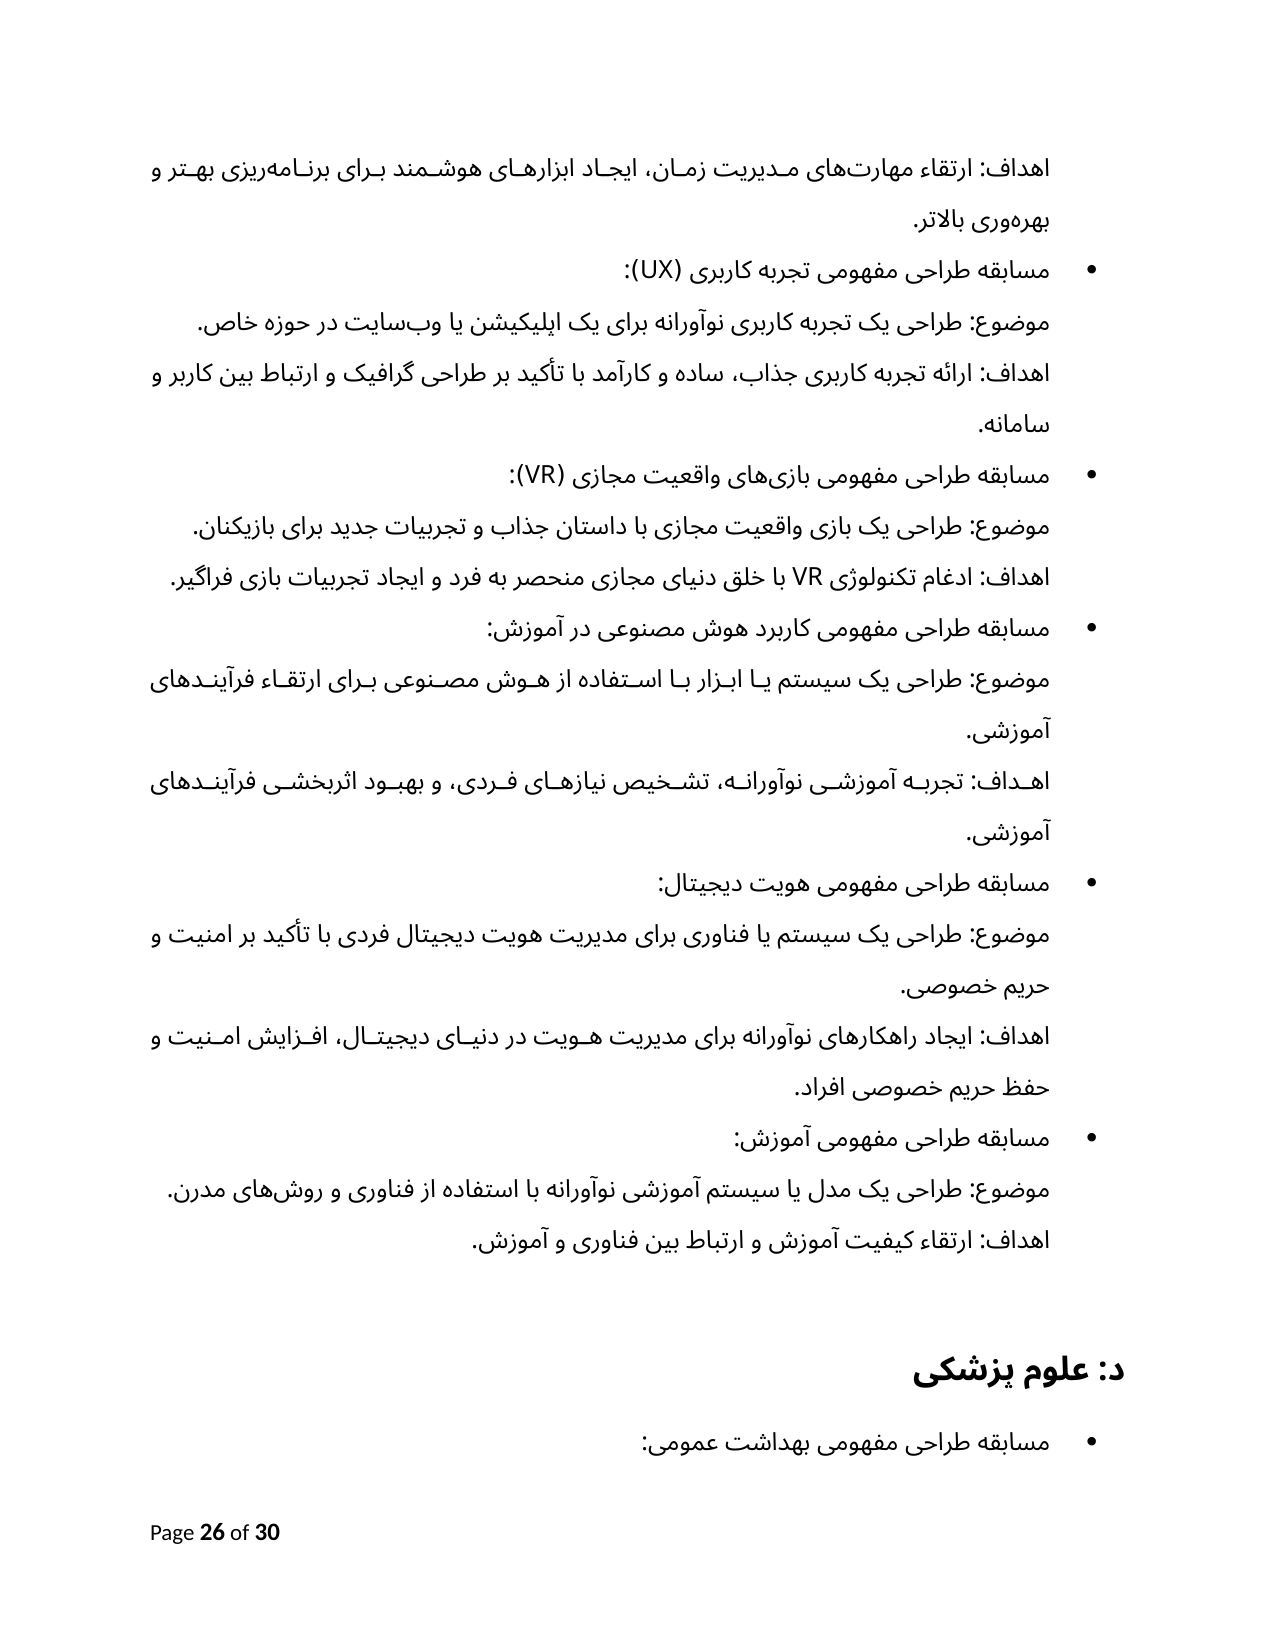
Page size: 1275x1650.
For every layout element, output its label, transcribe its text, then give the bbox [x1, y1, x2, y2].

list مسابقه طراحی مفهومی بهداشت عمومی: [150, 1423, 1087, 1457]
list موضوع: طراحی یک سیستم یا ابزار با استفاده از هوش مصنوعی برای ارتقاء فرآیندهای آموزشی. [150, 660, 1050, 746]
list اهداف: ارائه تجربه کاربری جذاب، ساده و کارآمد با تأکید بر طراحی گرافیک و ارتباط بین کاربر و سامانه. [150, 354, 1050, 439]
list موضوع: طراحی یک مدل یا سیستم آموزشی نوآورانه با استفاده از فناوری و روش‌های مدرن. [150, 1171, 1050, 1205]
list اهداف: ایجاد راهکارهای نوآورانه برای مدیریت هویت در دنیای دیجیتال، افزایش امنیت و حفظ حریم خصوصی افراد. [150, 1018, 1050, 1103]
list مسابقه طراحی مفهومی آموزش: [150, 1120, 1087, 1154]
list مسابقه طراحی مفهومی هویت دیجیتال: [150, 864, 1087, 899]
list مسابقه طراحی مفهومی بازی‌های واقعیت مجازی (VR): [150, 456, 1087, 490]
list مسابقه طراحی مفهومی کاربرد هوش مصنوعی در آموزش: [150, 609, 1087, 643]
list موضوع: طراحی یک سیستم یا فناوری برای مدیریت هویت دیجیتال فردی با تأکید بر امنیت و حریم خصوصی. [150, 916, 1050, 1001]
list اهداف: تجربه آموزشی نوآورانه، تشخیص نیازهای فردی، و بهبود اثربخشی فرآیندهای آموزشی. [150, 762, 1050, 848]
list اهداف: ادغام تکنولوژی VR با خلق دنیای مجازی منحصر به فرد و ایجاد تجربیات بازی فراگیر. [150, 558, 1050, 592]
list موضوع: طراحی یک تجربه کاربری نوآورانه برای یک اپلیکیشن یا وب‌سایت در حوزه خاص. [150, 303, 1050, 337]
list اهداف: ارتقاء کیفیت آموزش و ارتباط بین فناوری و آموزش. [150, 1222, 1050, 1256]
list مسابقه طراحی مفهومی تجربه کاربری (UX): [150, 252, 1087, 286]
list اهداف: ارتقاء مهارت‌های مدیریت زمان، ایجاد ابزارهای هوشمند برای برنامه‌ریزی بهتر و بهره‌وری بالاتر. [150, 150, 1050, 235]
text د: علوم پزشکی [150, 1345, 1125, 1390]
list موضوع: طراحی یک بازی واقعیت مجازی با داستان جذاب و تجربیات جدید برای بازیکنان. [150, 507, 1050, 541]
